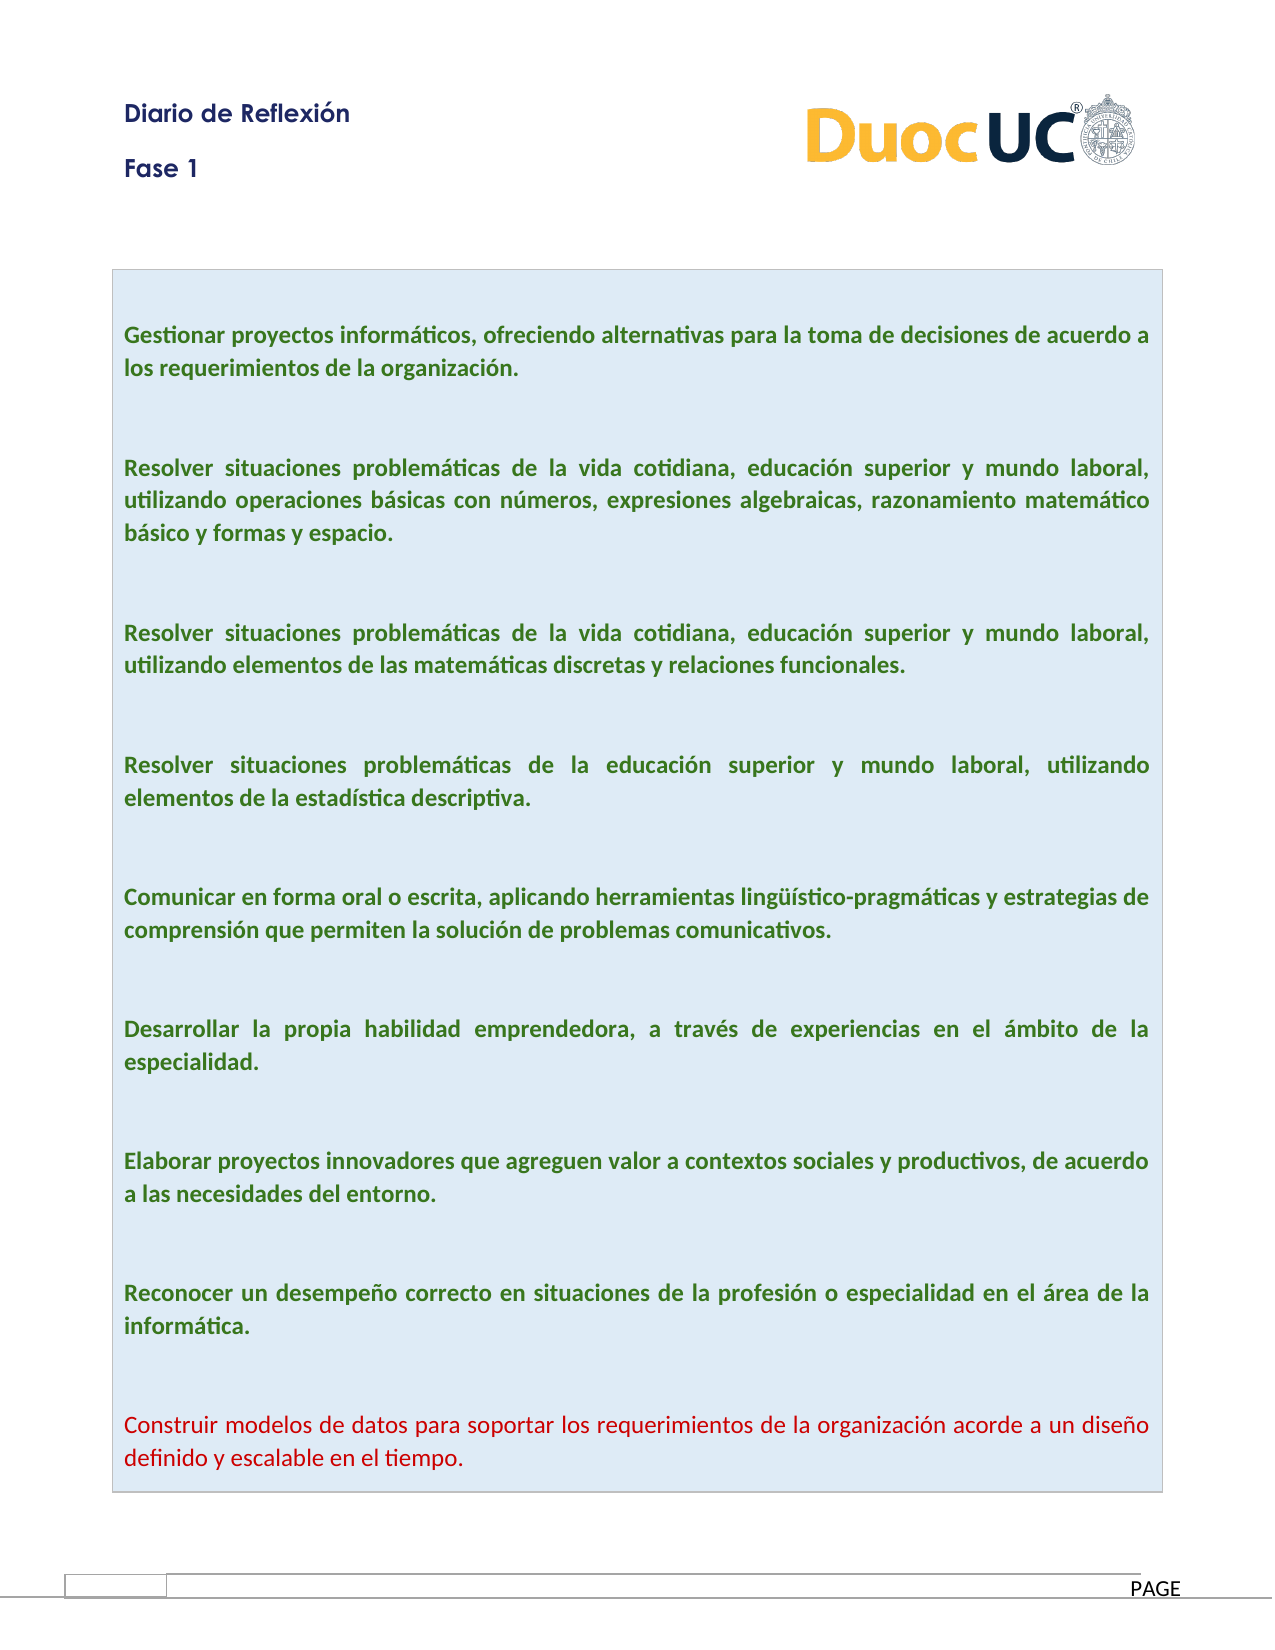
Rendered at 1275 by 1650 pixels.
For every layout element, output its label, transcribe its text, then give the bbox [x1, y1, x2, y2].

picture [807, 94, 1135, 165]
